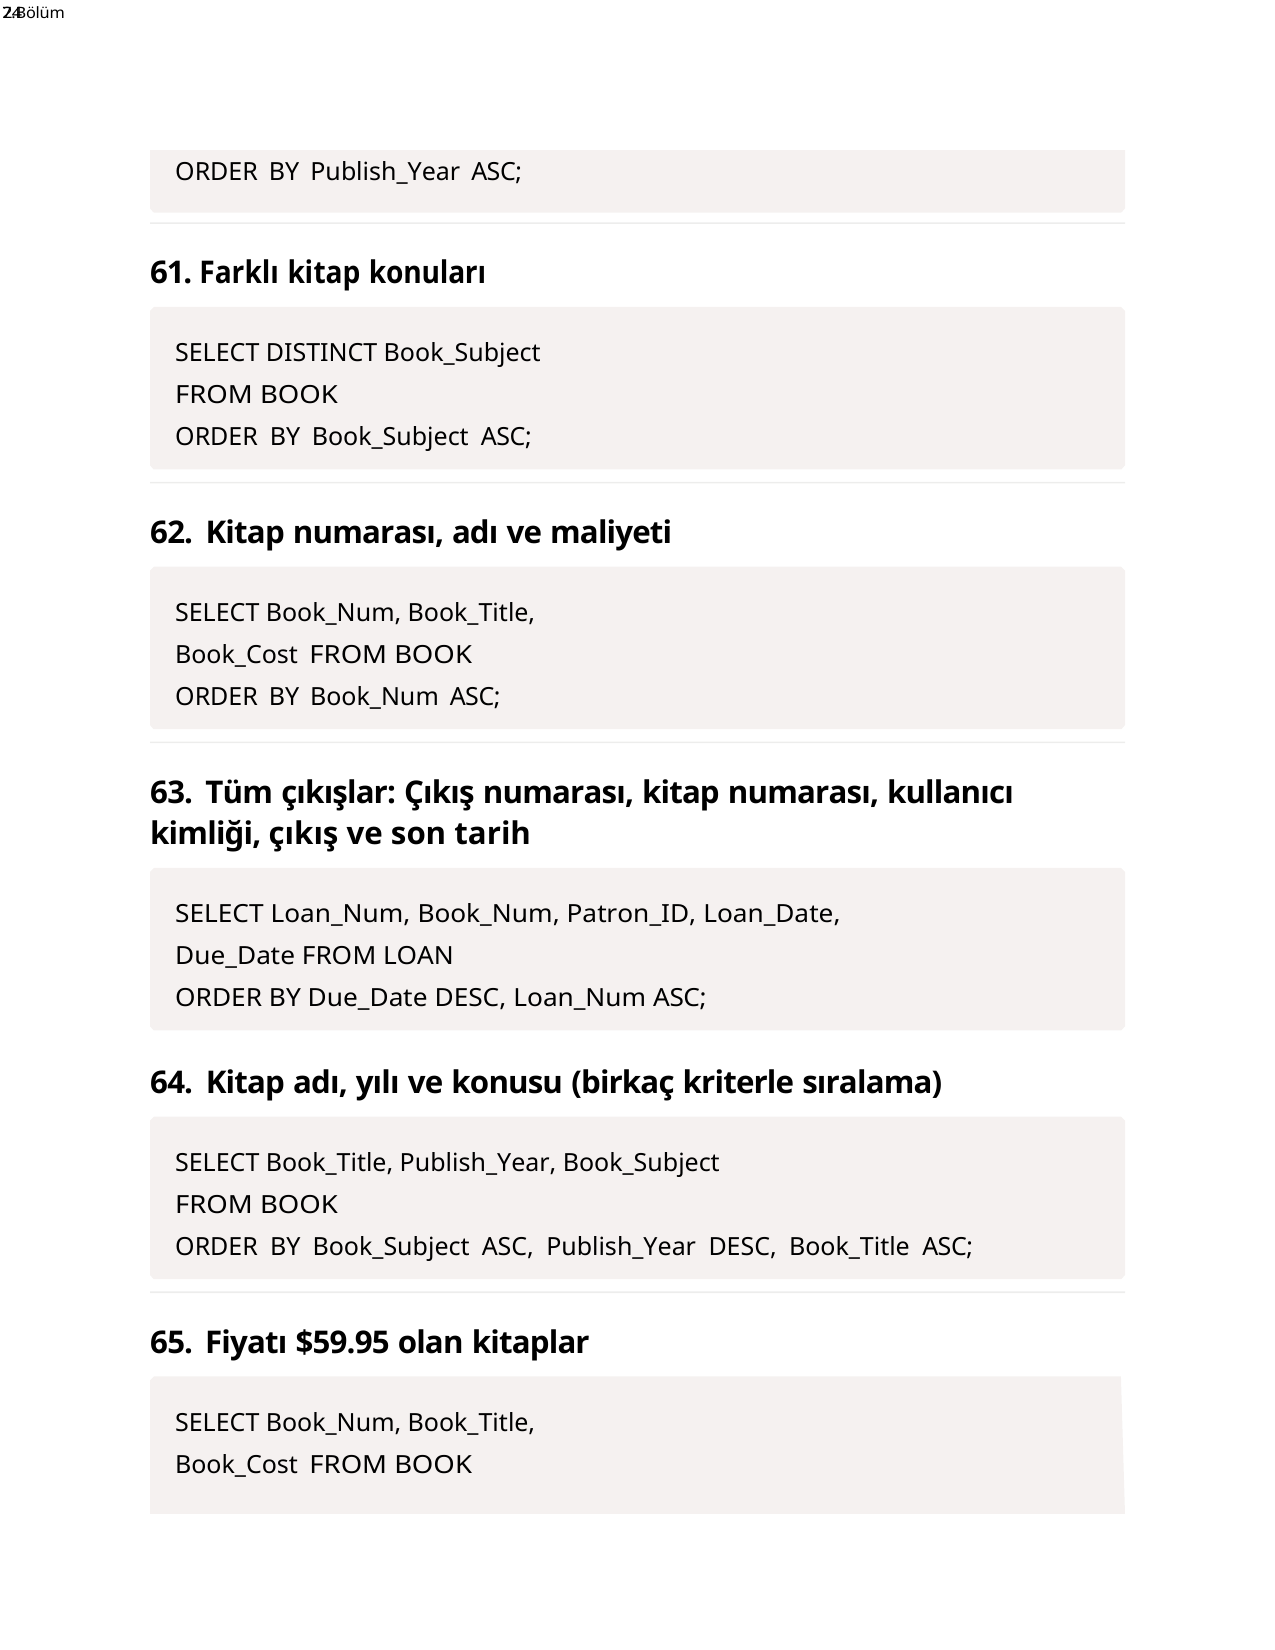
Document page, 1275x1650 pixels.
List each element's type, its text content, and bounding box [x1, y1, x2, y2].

list Tüm çıkışlar: Çıkış numarası, kitap numarası, kullanıcı kimliği, çıkış ve son tarih [150, 770, 1118, 854]
list Farklı kitap konuları [150, 250, 1135, 293]
list Kitap adı, yılı ve konusu (birkaç kriterle sıralama) [150, 896, 1135, 1103]
list Kitap numarası, adı ve maliyeti [150, 510, 1135, 553]
list Fiyatı $59.95 olan kitaplar [150, 1320, 1135, 1362]
